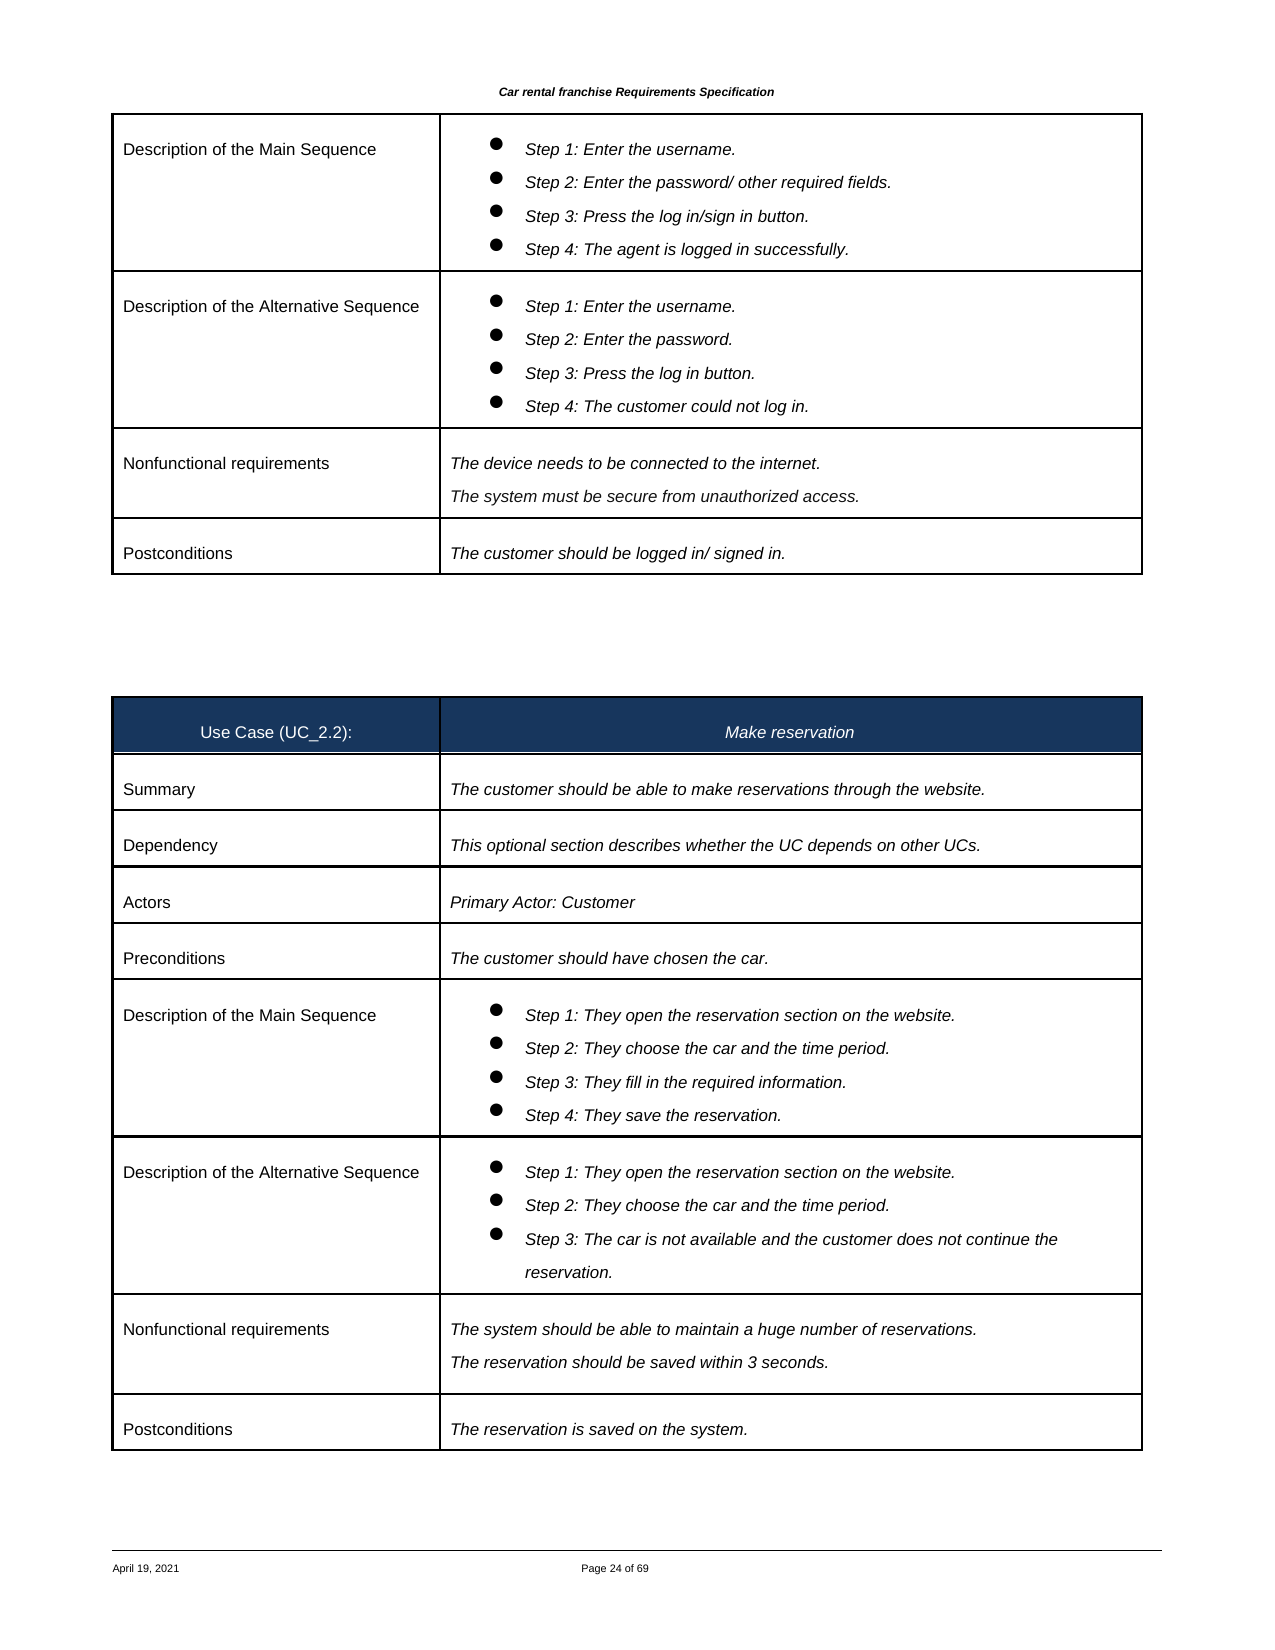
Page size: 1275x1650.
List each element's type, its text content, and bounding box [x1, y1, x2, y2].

table_cell Actors [114, 868, 439, 922]
table_cell Step 1: Enter the username. Step 2: Enter the password/ other required fields. Step 3: Press the log in/sign in button. Step 4: The agent is logged in successfully. [441, 115, 1141, 269]
table_cell Step 1: Enter the username. Step 2: Enter the password. Step 3: Press the log in button. Step 4: The customer could not log in. [441, 272, 1141, 427]
table_cell Summary [114, 755, 439, 809]
table_cell Preconditions [114, 924, 439, 978]
table_header Make reservation [441, 698, 1141, 752]
table_cell Dependency [114, 811, 439, 865]
table_cell Postconditions [114, 1395, 439, 1449]
table_cell The reservation is saved on the system. [441, 1395, 1141, 1449]
table_header Use Case (UC_2.2): [114, 698, 439, 752]
table_cell Step 1: They open the reservation section on the website. Step 2: They choose the car and the time period. Step 3: The car is not available and the customer does not continue the reservation. [441, 1138, 1141, 1292]
table_cell Postconditions [114, 519, 439, 573]
table_cell Step 1: They open the reservation section on the website. Step 2: They choose the car and the time period. Step 3: They fill in the required information. Step 4: They save the reservation. [441, 980, 1141, 1135]
table_cell This optional section describes whether the UC depends on other UCs. [441, 811, 1141, 865]
table_cell The device needs to be connected to the internet. The system must be secure from unauthorized access. [441, 429, 1141, 517]
table_cell The customer should be logged in/ signed in. [441, 519, 1141, 573]
table_cell The customer should be able to make reservations through the website. [441, 755, 1141, 809]
table_cell Description of the Alternative Sequence [114, 272, 439, 427]
table_cell Description of the Main Sequence [114, 980, 439, 1135]
table_cell Primary Actor: Customer [441, 868, 1141, 922]
table_cell Description of the Alternative Sequence [114, 1138, 439, 1292]
table_cell Nonfunctional requirements [114, 1295, 439, 1392]
table_cell Nonfunctional requirements [114, 429, 439, 517]
table_cell The system should be able to maintain a huge number of reservations. The reservation should be saved within 3 seconds. [441, 1295, 1141, 1392]
table_cell The customer should have chosen the car. [441, 924, 1141, 978]
table_cell Description of the Main Sequence [114, 115, 439, 269]
